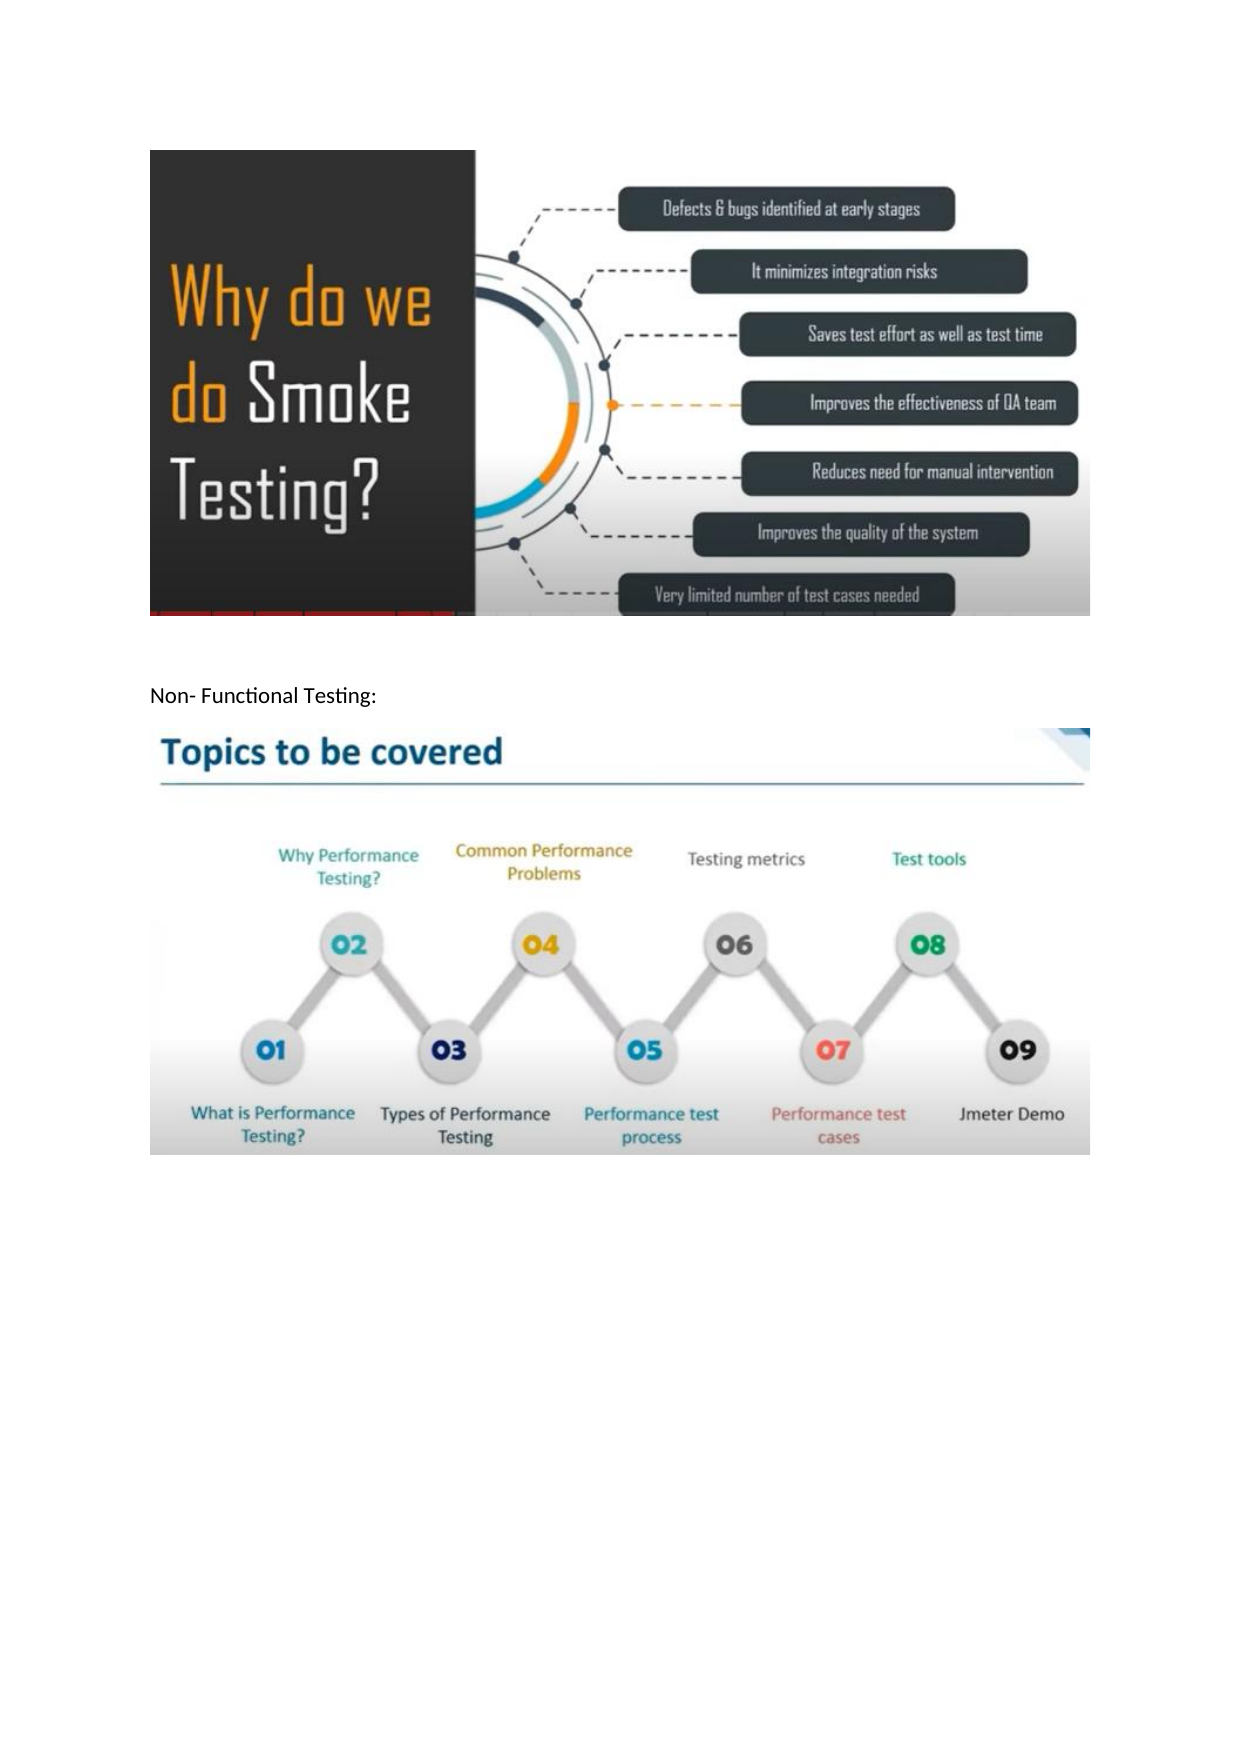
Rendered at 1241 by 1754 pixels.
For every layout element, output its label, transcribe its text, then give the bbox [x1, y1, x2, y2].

picture [150, 150, 1091, 616]
picture [150, 728, 1091, 1155]
text Non- Functional Testing: [150, 681, 1090, 709]
